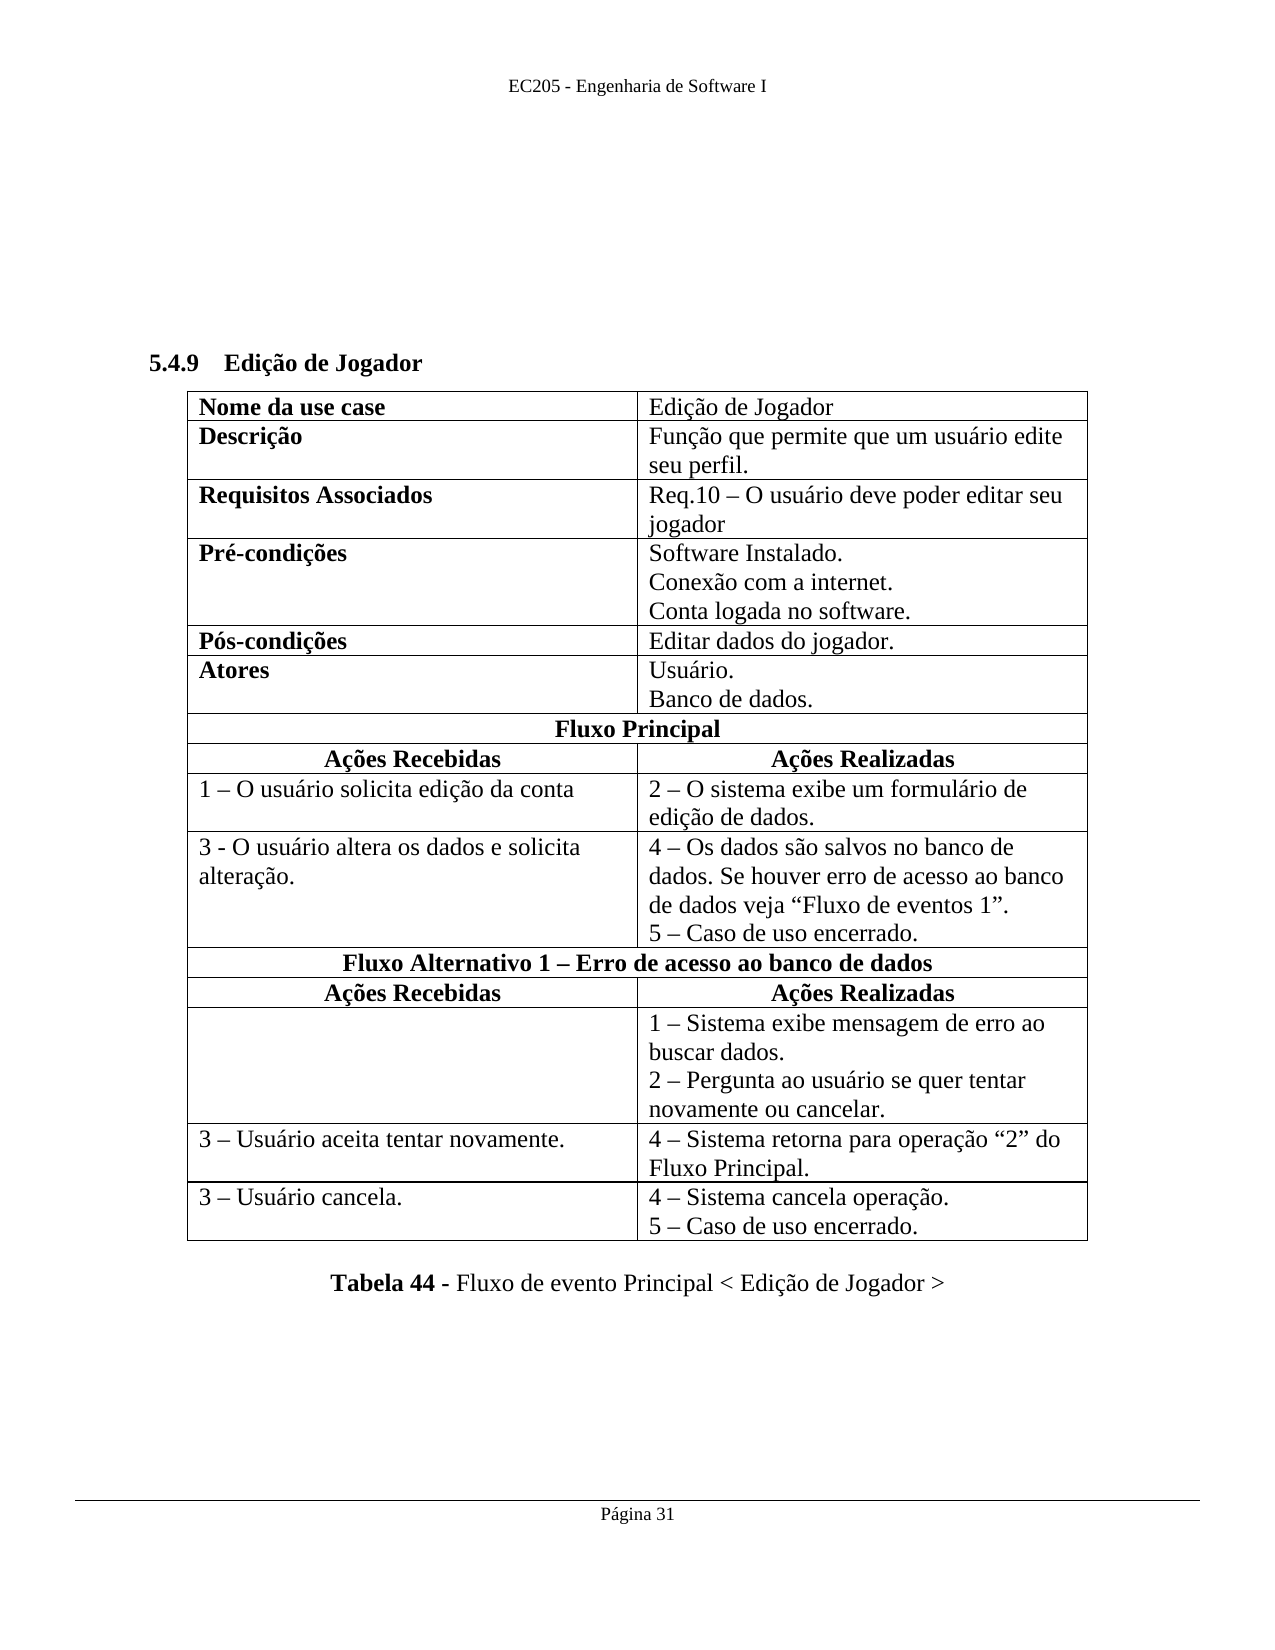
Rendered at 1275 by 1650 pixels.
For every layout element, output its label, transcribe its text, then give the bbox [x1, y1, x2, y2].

table_cell Pré-condições [188, 539, 637, 625]
table_cell Usuário. Banco de dados. [638, 656, 1087, 713]
table_cell Ações Realizadas [638, 744, 1087, 773]
table_cell 1 – Sistema exibe mensagem de erro ao buscar dados. 2 – Pergunta ao usuário se quer tentar novamente ou cancelar. [638, 1008, 1087, 1123]
table_cell Editar dados do jogador. [638, 626, 1087, 654]
table_cell 3 – Usuário cancela. [188, 1183, 637, 1240]
table_cell 3 - O usuário altera os dados e solicita alteração. [188, 832, 637, 947]
table_cell Ações Recebidas [188, 978, 637, 1007]
table_cell Pós-condições [188, 626, 637, 654]
table_cell 4 – Sistema cancela operação. 5 – Caso de uso encerrado. [638, 1183, 1087, 1240]
table_cell Software Instalado. Conexão com a internet. Conta logada no software. [638, 539, 1087, 625]
table_cell Requisitos Associados [188, 480, 637, 537]
table_header Edição de Jogador [638, 392, 1087, 420]
table_header Nome da use case [188, 392, 637, 420]
text Tabela 44 - Fluxo de evento Principal < Edição de Jogador > [75, 1268, 1200, 1297]
table_cell 3 – Usuário aceita tentar novamente. [188, 1124, 637, 1181]
table_cell 4 – Os dados são salvos no banco de dados. Se houver erro de acesso ao banco de dados veja “Fluxo de eventos 1”. 5 – Caso de uso encerrado. [638, 832, 1087, 947]
table_cell Função que permite que um usuário edite seu perfil. [638, 421, 1087, 479]
table_cell Ações Recebidas [188, 744, 637, 773]
table_cell 1 – O usuário solicita edição da conta [188, 774, 637, 831]
table_cell [188, 1008, 637, 1123]
table_cell Fluxo Principal [188, 714, 1087, 743]
table_cell Ações Realizadas [638, 978, 1087, 1007]
table_cell Descrição [188, 421, 637, 479]
table_cell 2 – O sistema exibe um formulário de edição de dados. [638, 774, 1087, 831]
table_cell 4 – Sistema retorna para operação “2” do Fluxo Principal. [638, 1124, 1087, 1181]
list Edição de Jogador [149, 348, 1200, 377]
table_cell Req.10 – O usuário deve poder editar seu jogador [638, 480, 1087, 537]
table_cell Atores [188, 656, 637, 713]
table_cell Fluxo Alternativo 1 – Erro de acesso ao banco de dados [188, 948, 1087, 977]
